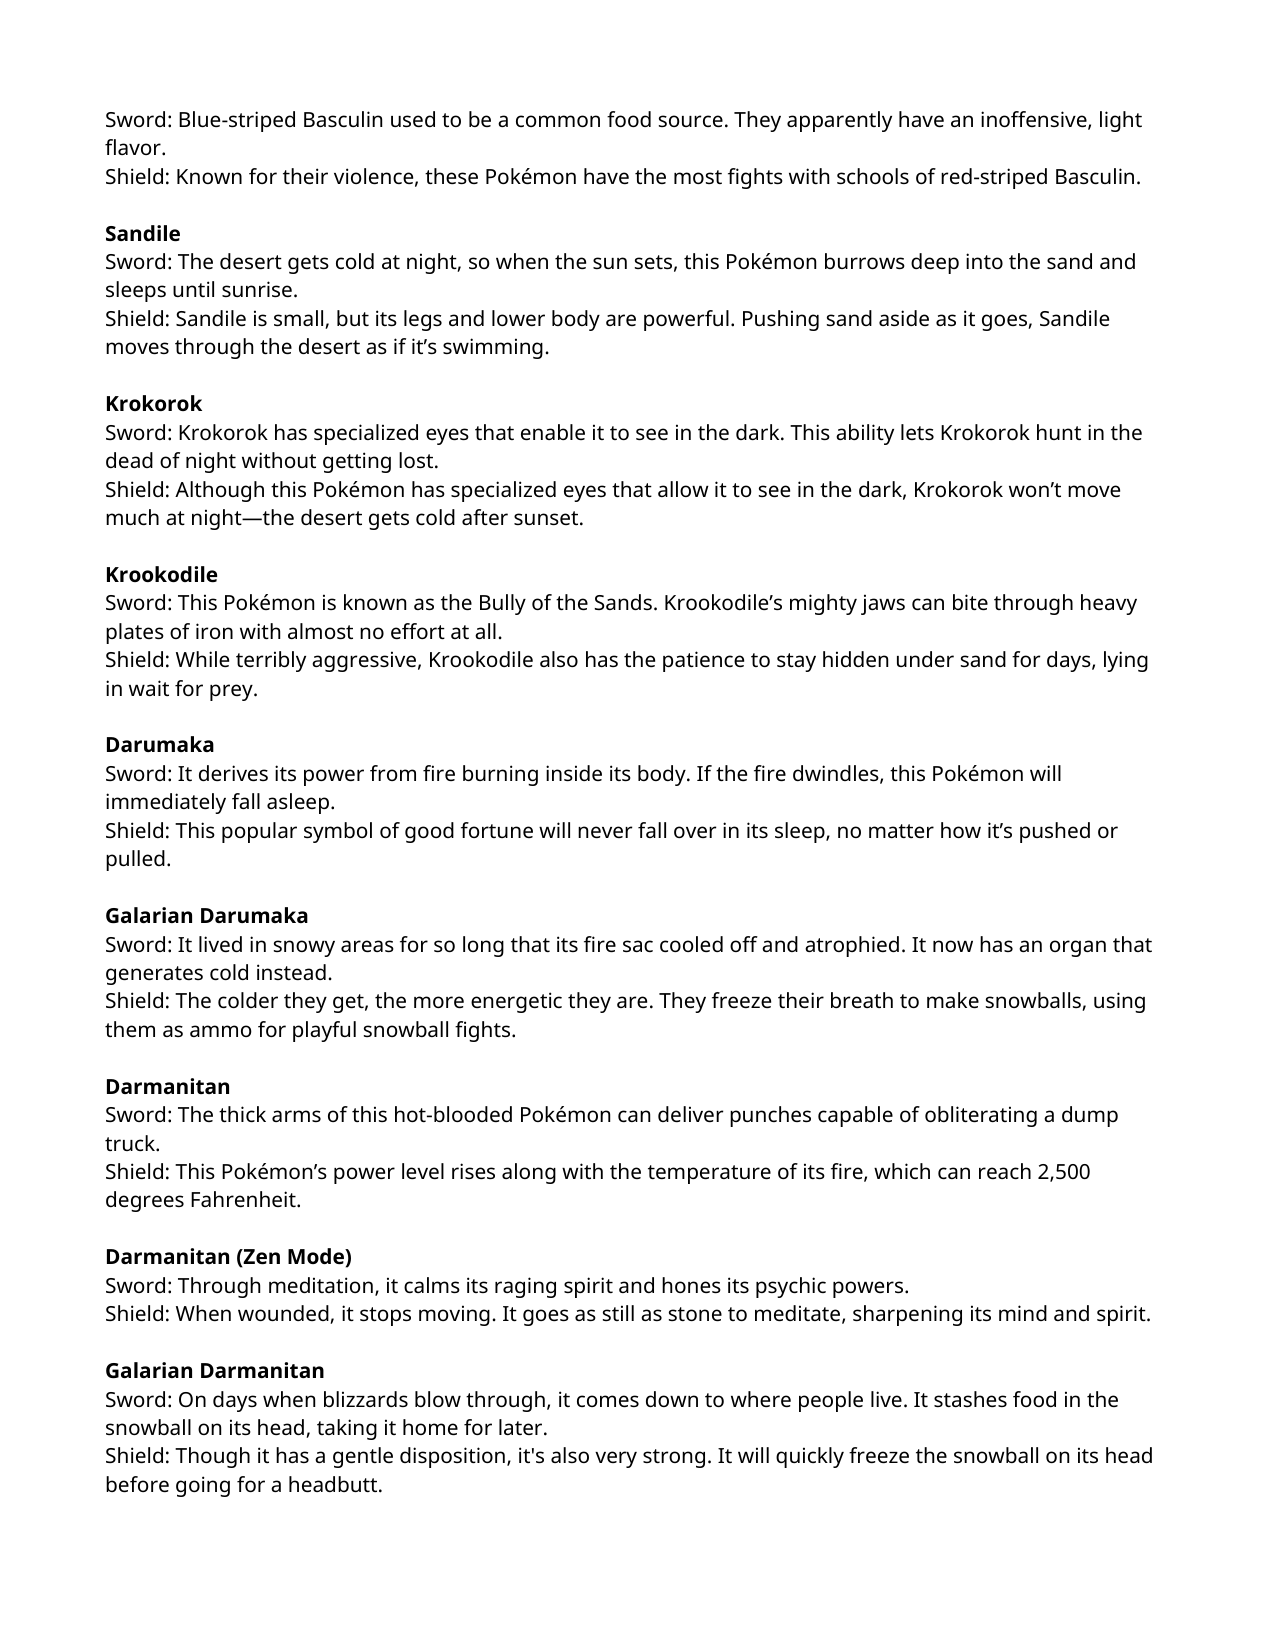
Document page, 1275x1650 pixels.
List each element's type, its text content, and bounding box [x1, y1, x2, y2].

text Shield: Though it has a gentle disposition, it's also very strong. It will quickly freeze the snowball on its head before going for a headbutt. [105, 1442, 1170, 1498]
text Sword: On days when blizzards blow through, it comes down to where people live. It stashes food in the snowball on its head, taking it home for later. [105, 1385, 1170, 1442]
text Shield: Known for their violence, these Pokémon have the most fights with schools of red-striped Basculin. Sandile Sword: The desert gets cold at night, so when the sun sets, this Pokémon burrows deep into the sand and sleeps until sunrise. Shield: Sandile is small, but its legs and lower body are powerful. Pushing sand aside as it goes, Sandile moves through the desert as if it’s swimming. Krokorok Sword: Krokorok has specialized eyes that enable it to see in the dark. This ability lets Krokorok hunt in the dead of night without getting lost. Shield: Although this Pokémon has specialized eyes that allow it to see in the dark, Krokorok won’t move much at night—the desert gets cold after sunset. Krookodile Sword: This Pokémon is known as the Bully of the Sands. Krookodile’s mighty jaws can bite through heavy plates of iron with almost no effort at all. Shield: While terribly aggressive, Krookodile also has the patience to stay hidden under sand for days, lying in wait for prey. Darumaka Sword: It derives its power from fire burning inside its body. If the fire dwindles, this Pokémon will immediately fall asleep. Shield: This popular symbol of good fortune will never fall over in its sleep, no matter how it’s pushed or pulled. [105, 162, 1170, 873]
text Darmanitan (Zen Mode) [105, 1242, 1170, 1271]
text Sword: Blue-striped Basculin used to be a common food source. They apparently have an inoffensive, light flavor. [105, 105, 1170, 162]
text Shield: The colder they get, the more energetic they are. They freeze their breath to make snowballs, using them as ammo for playful snowball fights. Darmanitan Sword: The thick arms of this hot-blooded Pokémon can deliver punches capable of obliterating a dump truck. Shield: This Pokémon’s power level rises along with the temperature of its fire, which can reach 2,500 degrees Fahrenheit. [105, 987, 1170, 1214]
text Sword: Through meditation, it calms its raging spirit and hones its psychic powers. [105, 1271, 1170, 1299]
text Shield: When wounded, it stops moving. It goes as still as stone to meditate, sharpening its mind and spirit. [105, 1299, 1170, 1328]
text Sword: It lived in snowy areas for so long that its fire sac cooled off and atrophied. It now has an organ that generates cold instead. [105, 930, 1170, 987]
text Galarian Darumaka [105, 901, 1170, 930]
text Galarian Darmanitan [105, 1356, 1170, 1385]
